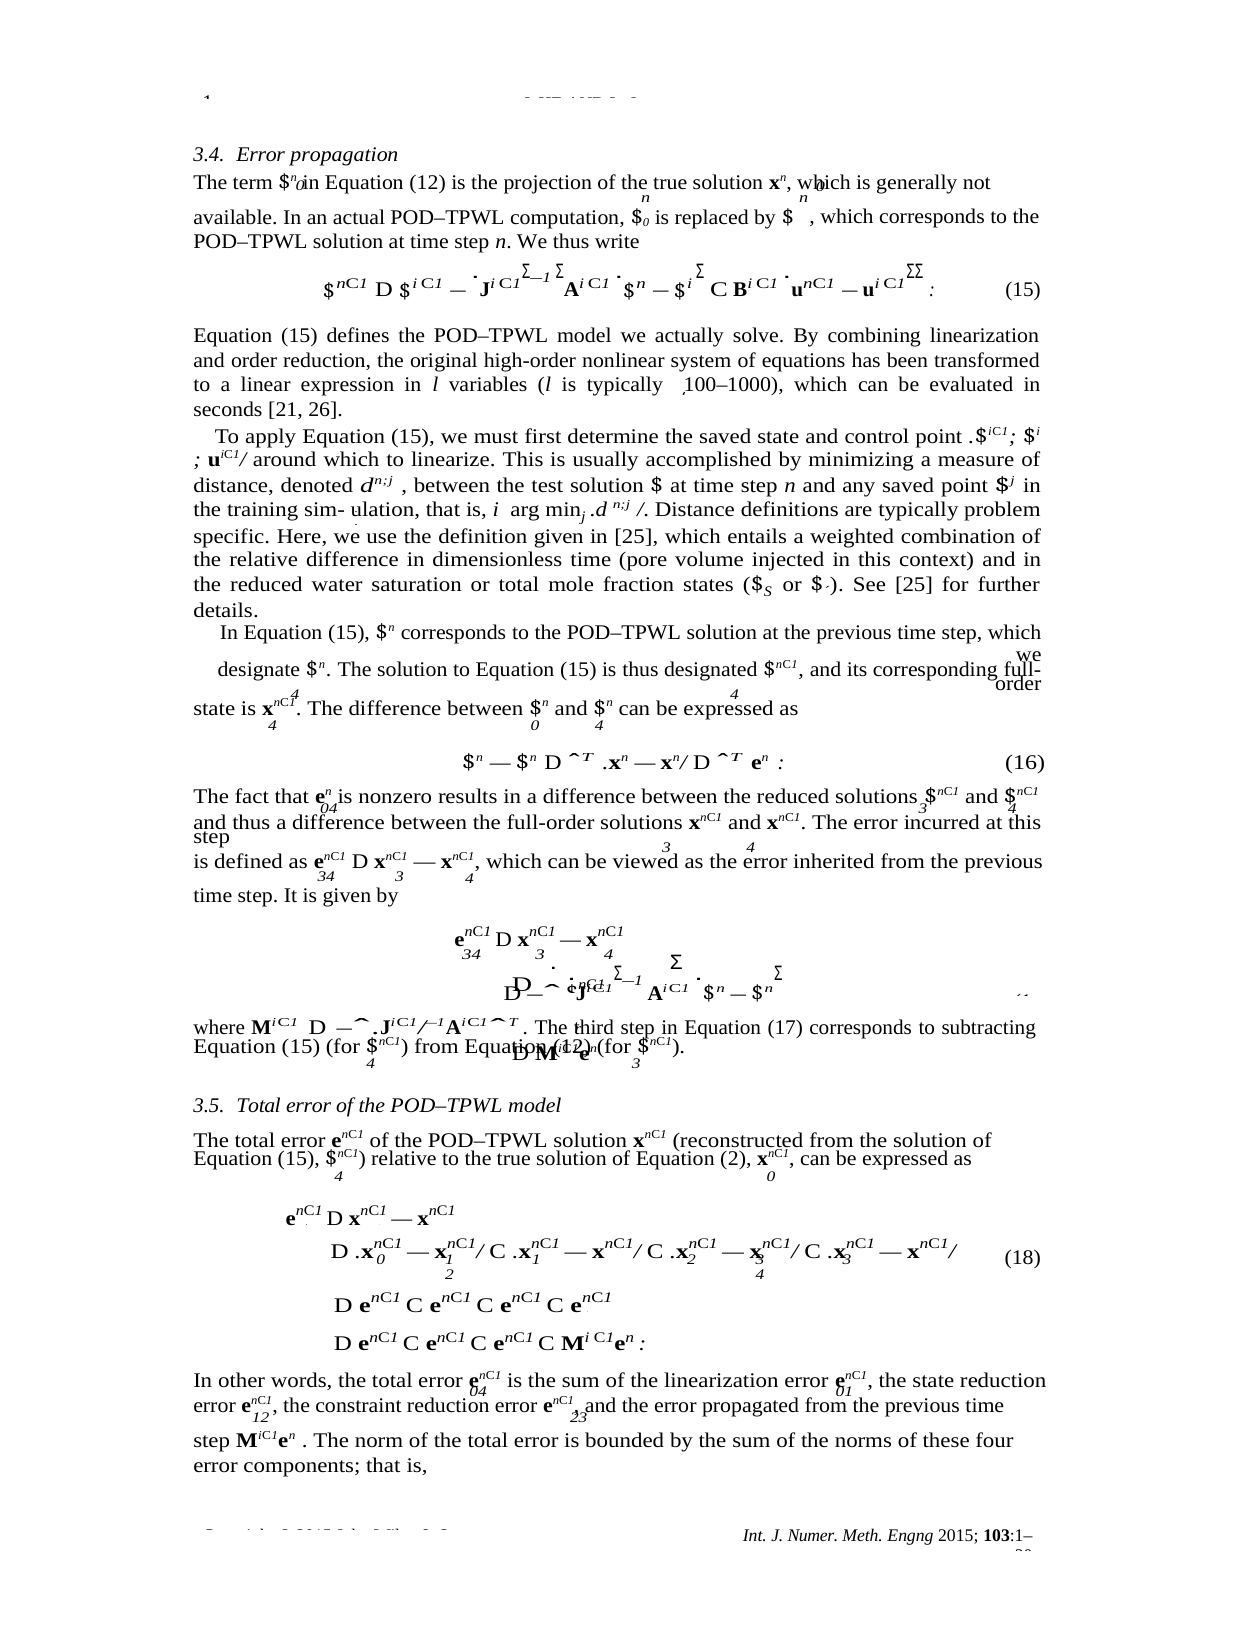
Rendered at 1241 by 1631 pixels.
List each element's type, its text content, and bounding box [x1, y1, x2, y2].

text (18) [1037, 1254, 1065, 1267]
text $nC1 D $i C1 — .Ji C1Σ—1 ΣAi C1 .$n — $i Σ C Bi C1 .unC1 — ui C1ΣΣ : (15) [298, 259, 1065, 304]
text enC1 D xnC1 — xnC1 [285, 1196, 1065, 1230]
text where MiC1 D —ˆ.JiC1/—1AiC1ˆT . The third step in Equation (17) corresponds to subtracting [193, 1016, 1065, 1039]
text step MiC1en . The norm of the total error is bounded by the sum of the norms of these four error components; that is, [193, 1428, 1041, 1477]
text 34 3 . 4 Σ [175, 940, 969, 974]
text error enC1, the constraint reduction error enC1, and the error propagated from the previous time [193, 1402, 704, 1416]
text To apply Equation (15), we must first determine the saved state and control point .$iC1; $i ; uiC1/ around which to linearize. This is usually accomplished by minimizing a measure of distance, denoted dn;j , between the test solution $ at time step n and any saved point $j in the training sim- ulation, that is, i arg minj .d n;j /. Distance definitions are typically problem specific. Here, we use the definition given in [25], which entails a weighted combination of the relative difference in dimensionless time (pore volume injected in this context) and in the reduced water saturation or total mole fraction states ($S or $´). See [25] for further details. [193, 422, 1041, 622]
list Total error of the POD–TPWL model [193, 1093, 1065, 1117]
text The total error enC1 of the POD–TPWL solution xnC1 (reconstructed from the solution of [193, 1130, 1065, 1151]
text , which corresponds to the [809, 204, 1065, 228]
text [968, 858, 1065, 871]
text (18) [1004, 1254, 1037, 1267]
list Error propagation [193, 142, 1065, 166]
text 34 3 [317, 871, 408, 884]
text time step. It is given by [193, 884, 408, 906]
text 4 [465, 871, 1065, 887]
text In Equation (15), $n corresponds to the POD–TPWL solution at the previous time step, which we [193, 622, 1041, 666]
text 4 0 [334, 1169, 1065, 1184]
text is defined as enC1 D xnC1 — xnC1, which can be viewed as the error inherited from the previous [193, 858, 966, 871]
text Equation (15) defines the POD–TPWL model we actually solve. By combining linearization and order reduction, the original high-order nonlinear system of equations has been transformed to a linear expression in l variables (l is typically 100–1000), which can be evaluated in seconds [21, 26]. [193, 323, 1041, 421]
text 0 1 1 2 [376, 1252, 609, 1282]
text and thus a difference between the full-order solutions xnC1 and xnC1. The error incurred at this step [193, 819, 1065, 846]
text 4 3 [366, 1057, 1065, 1072]
text state is xnC1. The difference between $n and $n can be expressed as [193, 702, 1065, 718]
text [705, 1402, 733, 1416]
text The term $n in Equation (12) is the projection of the true solution xn, which is generally not [193, 177, 1065, 193]
text D .xnC1 — xnC1/ C .xnC1 — xnC1/ C .xnC1 — xnC1/ C .xnC1 — xnC1/ [221, 1235, 1065, 1252]
text designate $n. The solution to Equation (15) is thus designated $nC1, and its corresponding full-order [193, 666, 1041, 694]
text Equation (15), $nC1) relative to the true solution of Equation (2), xnC1, can be expressed as [193, 1153, 1065, 1169]
text 2 3 3 4 [687, 1252, 919, 1282]
text 4 0 4 [268, 718, 1065, 734]
text The fact that en is nonzero results in a difference between the reduced solutions $nC1 and $nC1 [193, 791, 1065, 807]
text D enC1 C enC1 C enC1 C enC1 [334, 1283, 1065, 1317]
text $n — $n D ˆT .xn — xn/ D ˆT en : (16) [462, 747, 1065, 776]
text enC1 D xnC1 — xnC1 [454, 925, 1065, 939]
text available. In an actual POD–TPWL computation, $0 is replaced by $ [193, 204, 797, 229]
text Equation (15) (for $nC1) from Equation (12) (for $nC1). [193, 1041, 1065, 1057]
text POD–TPWL solution at time step n. We thus write [193, 229, 797, 253]
text D enC1 C enC1 C enC1 C Mi C1en : [334, 1322, 1065, 1355]
